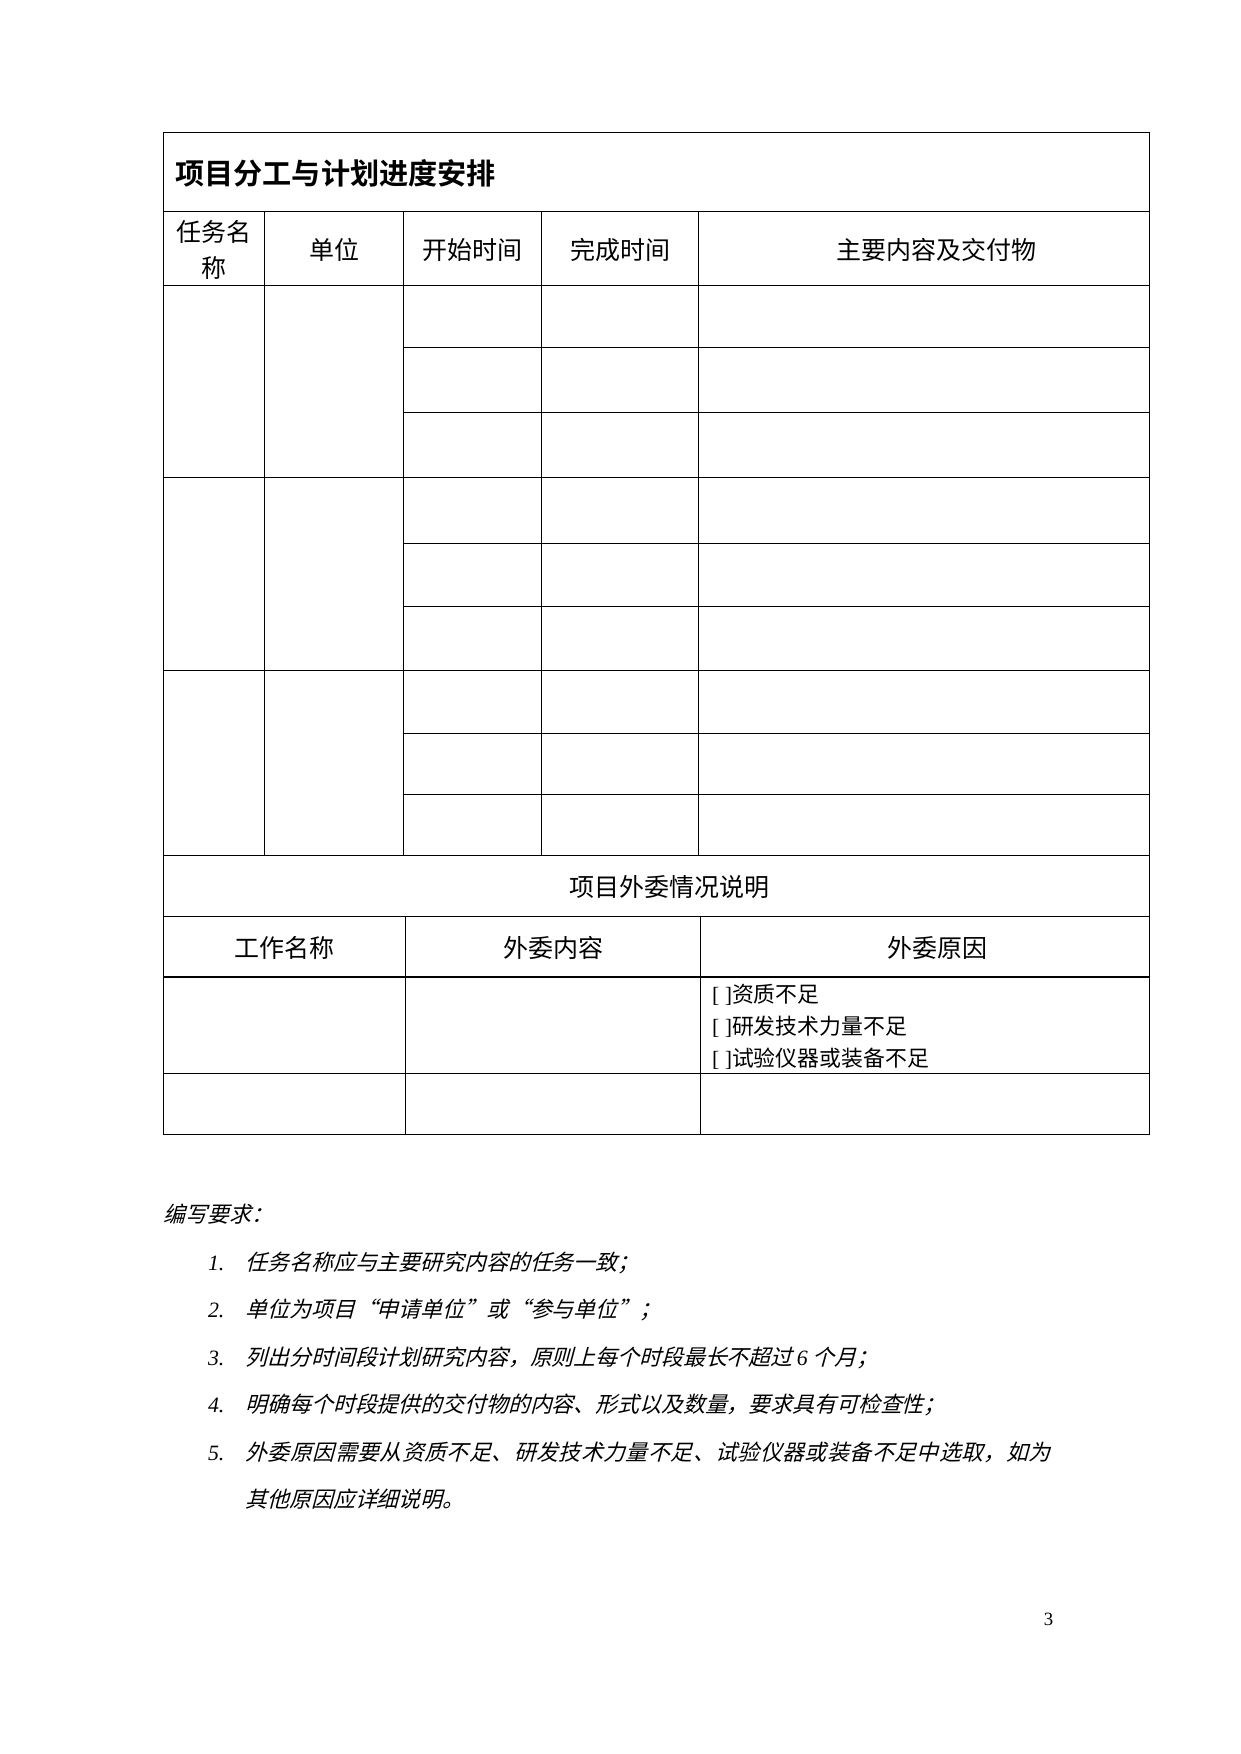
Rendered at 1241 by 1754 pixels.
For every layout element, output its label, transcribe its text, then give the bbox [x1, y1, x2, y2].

table_cell 单位 [265, 212, 403, 284]
table_cell [542, 795, 698, 854]
table_cell [404, 544, 541, 606]
table_cell 项目外委情况说明 [164, 856, 1149, 916]
table_cell [164, 478, 264, 670]
table_cell [542, 607, 698, 670]
table_cell 外委内容 [406, 917, 700, 976]
table_cell [699, 544, 1149, 606]
list 外委原因需要从资质不足、研发技术力量不足、试验仪器或装备不足中选取，如为其他原因应详细说明。 [208, 1435, 1053, 1514]
table_cell [699, 413, 1149, 477]
table_cell [404, 413, 541, 477]
list 列出分时间段计划研究内容，原则上每个时段最长不超过6个月； [208, 1340, 1053, 1372]
table_cell [265, 478, 403, 670]
table_cell 完成时间 [542, 212, 698, 284]
table_cell [406, 978, 700, 1072]
table_cell [404, 478, 541, 543]
table_cell [164, 978, 405, 1072]
table_cell [265, 286, 403, 477]
list 明确每个时段提供的交付物的内容、形式以及数量，要求具有可检查性； [208, 1387, 1053, 1419]
table_cell [164, 286, 264, 477]
table_cell [404, 286, 541, 347]
table_header 项目分工与计划进度安排 [164, 133, 1149, 211]
list 单位为项目“申请单位”或“参与单位”； [208, 1292, 1053, 1324]
table_cell [265, 671, 403, 854]
table_cell [699, 478, 1149, 543]
table_cell [404, 348, 541, 412]
table_cell [542, 286, 698, 347]
table_cell [701, 1074, 1149, 1133]
text 编写要求： [164, 1197, 1053, 1229]
table_cell [ ]资质不足 [ ]研发技术力量不足 [ ]试验仪器或装备不足 [701, 978, 1149, 1072]
table_cell [542, 544, 698, 606]
table_cell [699, 607, 1149, 670]
table_cell [164, 1074, 405, 1133]
table_cell [699, 286, 1149, 347]
table_cell [164, 671, 264, 854]
table_cell [406, 1074, 700, 1133]
table_cell [404, 671, 541, 733]
table_cell 任务名称 [164, 212, 264, 284]
table_cell 工作名称 [164, 917, 405, 976]
list 任务名称应与主要研究内容的任务一致； [208, 1245, 1053, 1277]
table_cell [404, 734, 541, 794]
table_cell [699, 348, 1149, 412]
table_cell [542, 734, 698, 794]
table_cell [542, 478, 698, 543]
table_cell 外委原因 [701, 917, 1149, 976]
table_cell [542, 348, 698, 412]
table_cell [699, 671, 1149, 733]
table_cell [404, 795, 541, 854]
table_cell [699, 734, 1149, 794]
table_cell 开始时间 [404, 212, 541, 284]
table_cell [404, 607, 541, 670]
table_cell [542, 413, 698, 477]
table_cell [542, 671, 698, 733]
table_cell [699, 795, 1149, 854]
table_cell 主要内容及交付物 [699, 212, 1149, 284]
